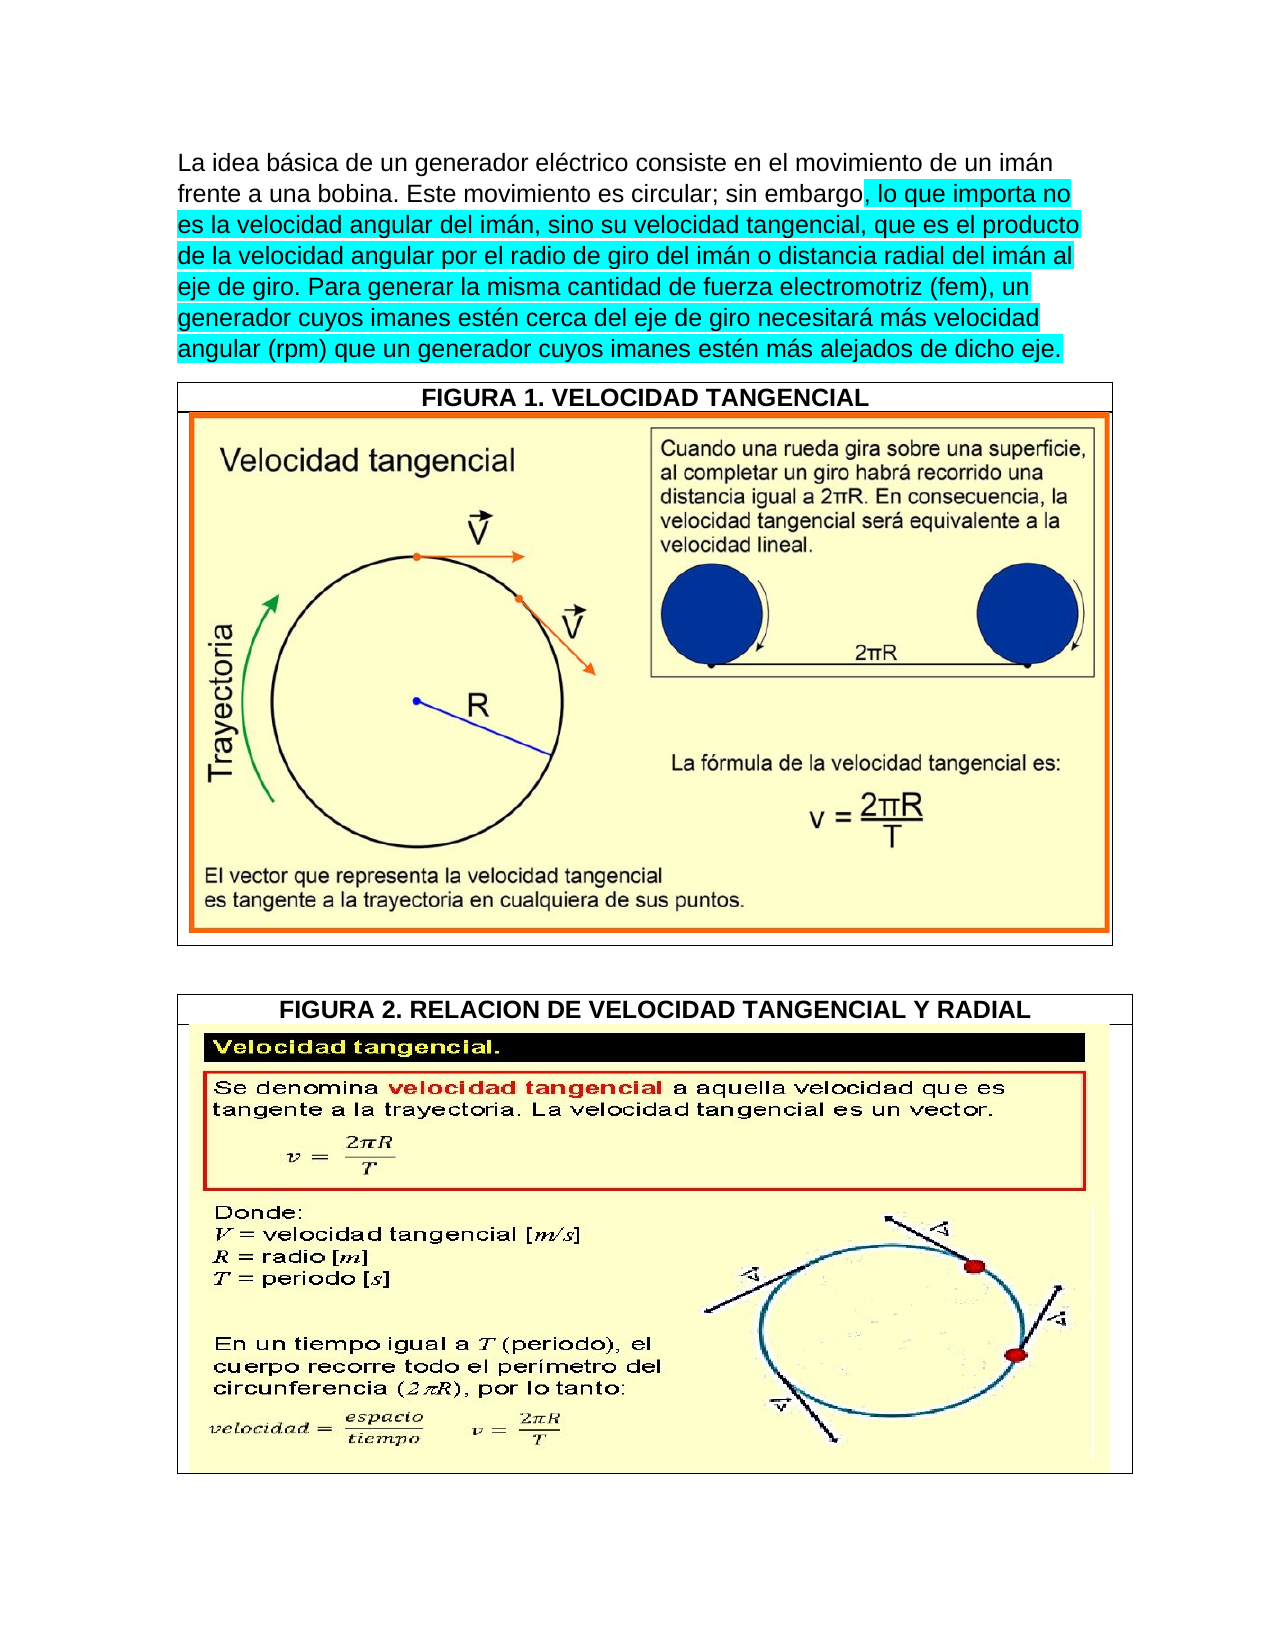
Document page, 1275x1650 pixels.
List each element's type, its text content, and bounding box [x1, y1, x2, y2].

table_header FIGURA 1. VELOCIDAD TANGENCIAL [178, 383, 1112, 411]
table_cell [178, 1025, 188, 1473]
picture [188, 412, 1110, 933]
picture [188, 1024, 1110, 1473]
table_cell [178, 413, 1112, 945]
table_header FIGURA 2. RELACION DE VELOCIDAD TANGENCIAL Y RADIAL [178, 995, 1132, 1023]
text La idea básica de un generador eléctrico consiste en el movimiento de un imán frente a una bobina. Este movimiento es circular; sin embargo, lo que importa no es la velocidad angular del imán, sino su velocidad tangencial, que es el producto de la velocidad angular por el radio de giro del imán o distancia radial del imán al eje de giro. Para generar la misma cantidad de fuerza electromotriz (fem), un generador cuyos imanes estén cerca del eje de giro necesitará más velocidad angular (rpm) que un generador cuyos imanes estén más alejados de dicho eje. [177, 148, 1098, 363]
table_cell [1110, 1025, 1132, 1473]
